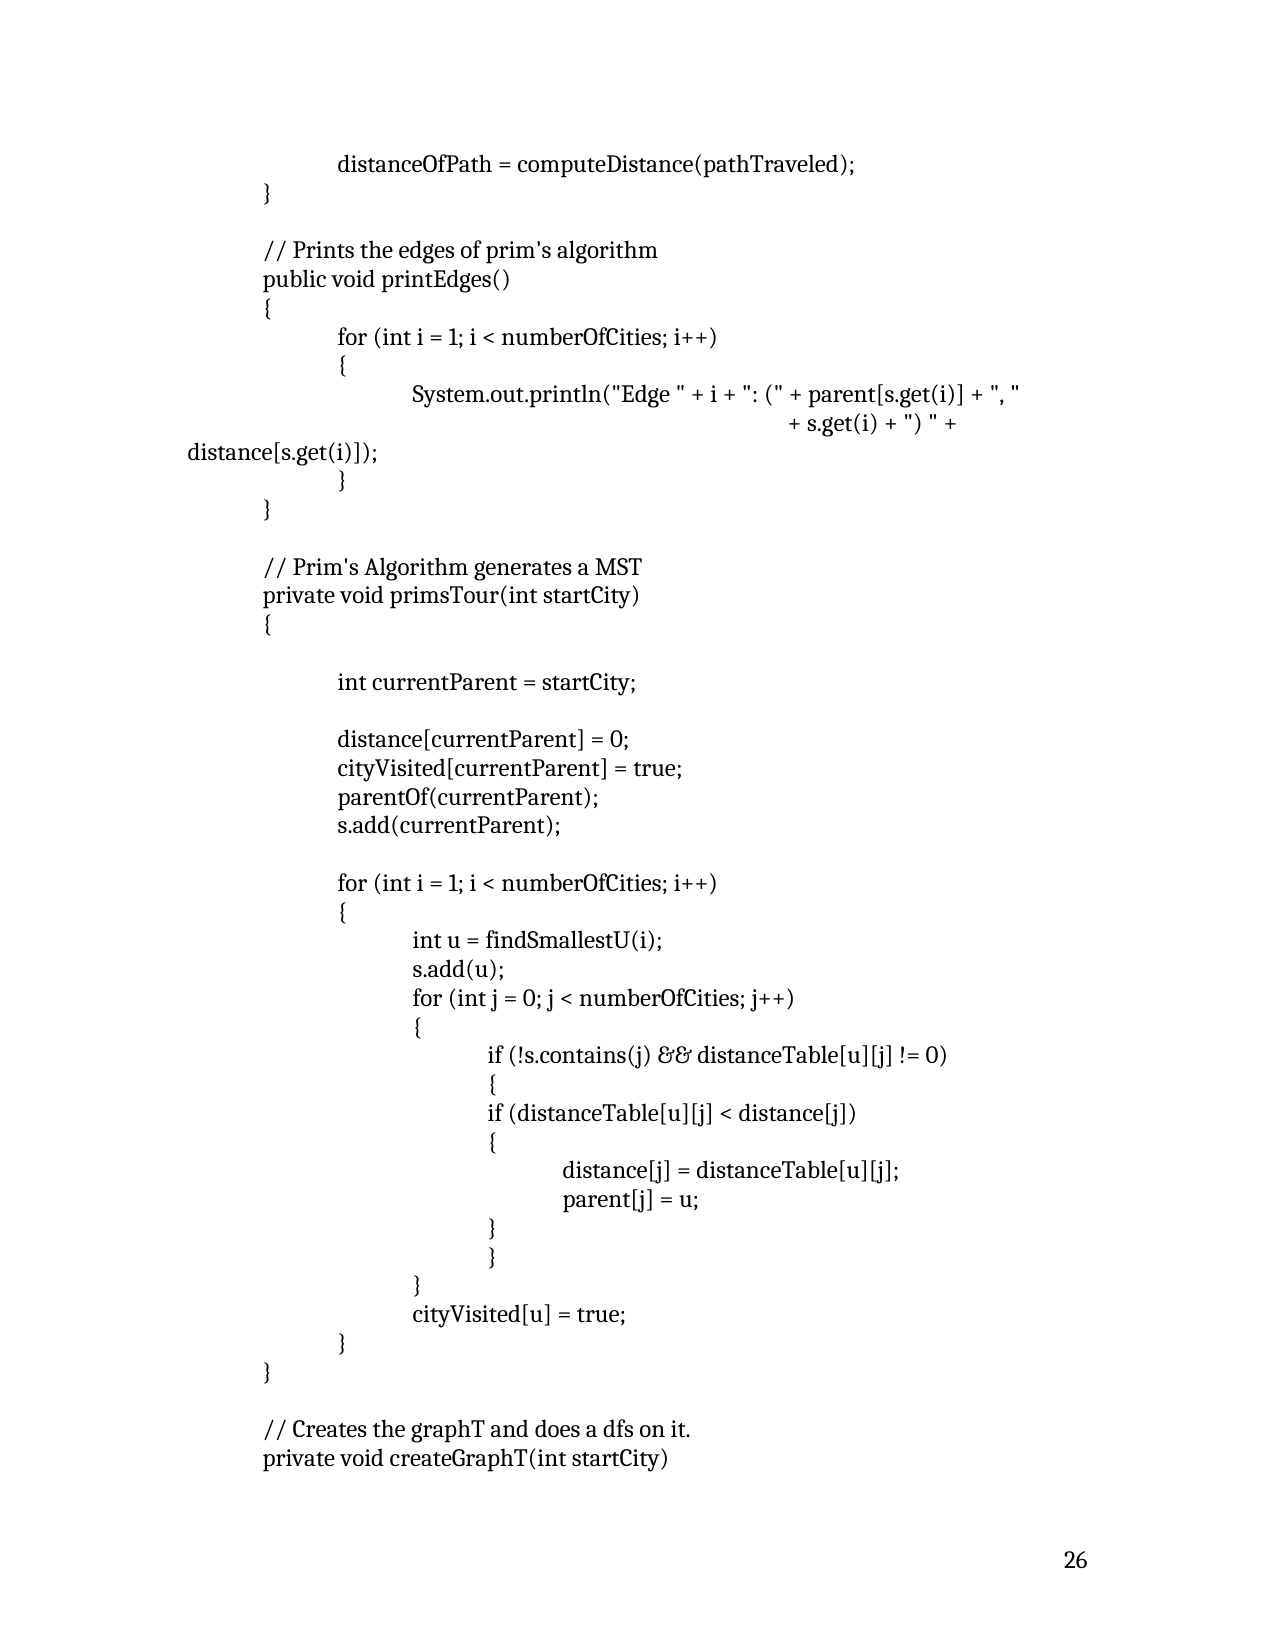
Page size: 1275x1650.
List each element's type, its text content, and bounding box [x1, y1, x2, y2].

text // Prints the edges of prim's algorithm [187, 236, 1087, 265]
text } [187, 179, 1087, 207]
text // Creates the graphT and does a dfs on it. [187, 1415, 1087, 1444]
text { [187, 351, 1087, 380]
text } [187, 1329, 1087, 1357]
text for (int j = 0; j < numberOfCities; j++) [187, 984, 1087, 1012]
text distance[currentParent] = 0; [187, 725, 1087, 754]
text distanceOfPath = computeDistance(pathTraveled); [187, 150, 1087, 179]
text s.add(u); [187, 955, 1087, 984]
text if (distanceTable[u][j] < distance[j]) [187, 1099, 1087, 1127]
text { [187, 1070, 1087, 1099]
text { [187, 610, 1087, 639]
text { [187, 1012, 1087, 1041]
text cityVisited[u] = true; [187, 1300, 1087, 1329]
text for (int i = 1; i < numberOfCities; i++) [187, 869, 1087, 897]
text { [187, 897, 1087, 926]
text } [187, 1242, 1087, 1271]
text } [187, 495, 1087, 524]
text private void primsTour(int startCity) [187, 581, 1087, 610]
text private void createGraphT(int startCity) [187, 1444, 1087, 1472]
text s.add(currentParent); [187, 811, 1087, 840]
text + s.get(i) + ") " + distance[s.get(i)]); [187, 409, 1087, 466]
text int currentParent = startCity; [187, 667, 1087, 696]
text parent[j] = u; [187, 1185, 1087, 1214]
text } [187, 466, 1087, 495]
text // Prim's Algorithm generates a MST [187, 552, 1087, 581]
text parentOf(currentParent); [187, 782, 1087, 811]
text System.out.println("Edge " + i + ": (" + parent[s.get(i)] + ", " [187, 380, 1087, 409]
text } [187, 1271, 1087, 1300]
text { [187, 1127, 1087, 1156]
text { [187, 294, 1087, 322]
text distance[j] = distanceTable[u][j]; [187, 1156, 1087, 1185]
text for (int i = 1; i < numberOfCities; i++) [187, 322, 1087, 351]
text if (!s.contains(j) && distanceTable[u][j] != 0) [187, 1041, 1087, 1070]
text } [187, 1214, 1087, 1242]
text } [187, 1357, 1087, 1386]
text int u = findSmallestU(i); [187, 926, 1087, 955]
text cityVisited[currentParent] = true; [187, 754, 1087, 782]
text public void printEdges() [187, 265, 1087, 294]
